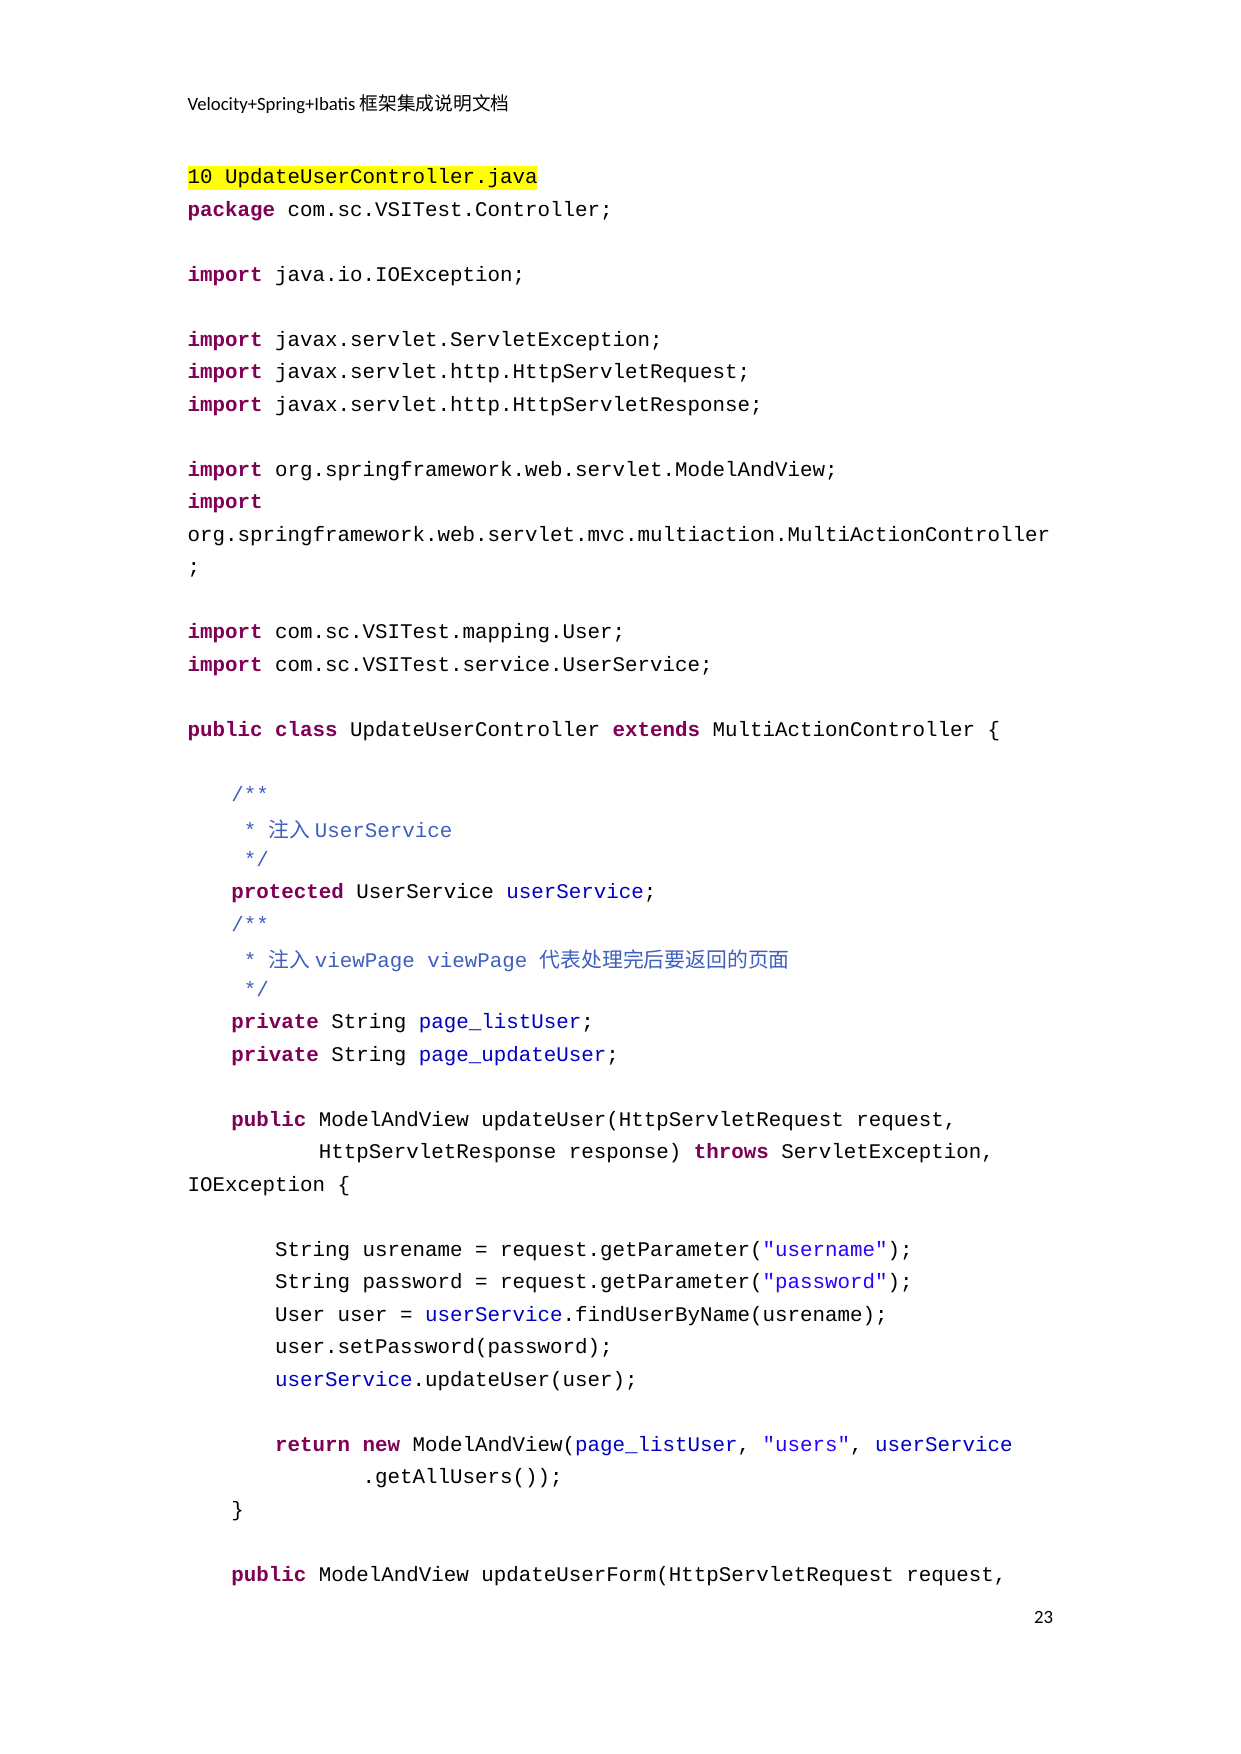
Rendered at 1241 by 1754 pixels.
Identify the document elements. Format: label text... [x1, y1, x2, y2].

text public ModelAndView updateUserForm(HttpServletRequest request, [187, 1559, 1053, 1592]
text return new ModelAndView(page_listUser, "users", userService [187, 1429, 1053, 1462]
text */ [187, 844, 1053, 877]
text import com.sc.VSITest.service.UserService; [187, 649, 1053, 682]
text String password = request.getParameter("password"); [187, 1267, 1053, 1299]
text String usrename = request.getParameter("username"); [187, 1234, 1053, 1267]
text private String page_updateUser; [187, 1039, 1053, 1072]
text public ModelAndView updateUser(HttpServletRequest request, [187, 1104, 1053, 1137]
text */ [187, 974, 1053, 1007]
text * 注入UserService [187, 812, 1053, 844]
text protected UserService userService; [187, 877, 1053, 909]
text package com.sc.VSITest.Controller; [187, 194, 1053, 227]
text user.setPassword(password); [187, 1332, 1053, 1364]
text 10 UpdateUserController.java [187, 162, 1053, 194]
text } [187, 1494, 1053, 1527]
text private String page_listUser; [187, 1007, 1053, 1039]
text userService.updateUser(user); [187, 1364, 1053, 1397]
text import javax.servlet.ServletException; [187, 324, 1053, 357]
text /** [187, 909, 1053, 942]
text import javax.servlet.http.HttpServletRequest; [187, 357, 1053, 389]
text public class UpdateUserController extends MultiActionController { [187, 714, 1053, 747]
text import org.springframework.web.servlet.ModelAndView; [187, 454, 1053, 487]
text import javax.servlet.http.HttpServletResponse; [187, 389, 1053, 422]
text import java.io.IOException; [187, 259, 1053, 292]
text HttpServletResponse response) throws ServletException, IOException { [187, 1137, 1053, 1202]
text /** [187, 779, 1053, 812]
text import org.springframework.web.servlet.mvc.multiaction.MultiActionController; [187, 487, 1053, 584]
text User user = userService.findUserByName(usrename); [187, 1299, 1053, 1332]
text import com.sc.VSITest.mapping.User; [187, 617, 1053, 649]
text .getAllUsers()); [187, 1462, 1053, 1494]
text * 注入viewPage viewPage 代表处理完后要返回的页面 [187, 942, 1053, 974]
